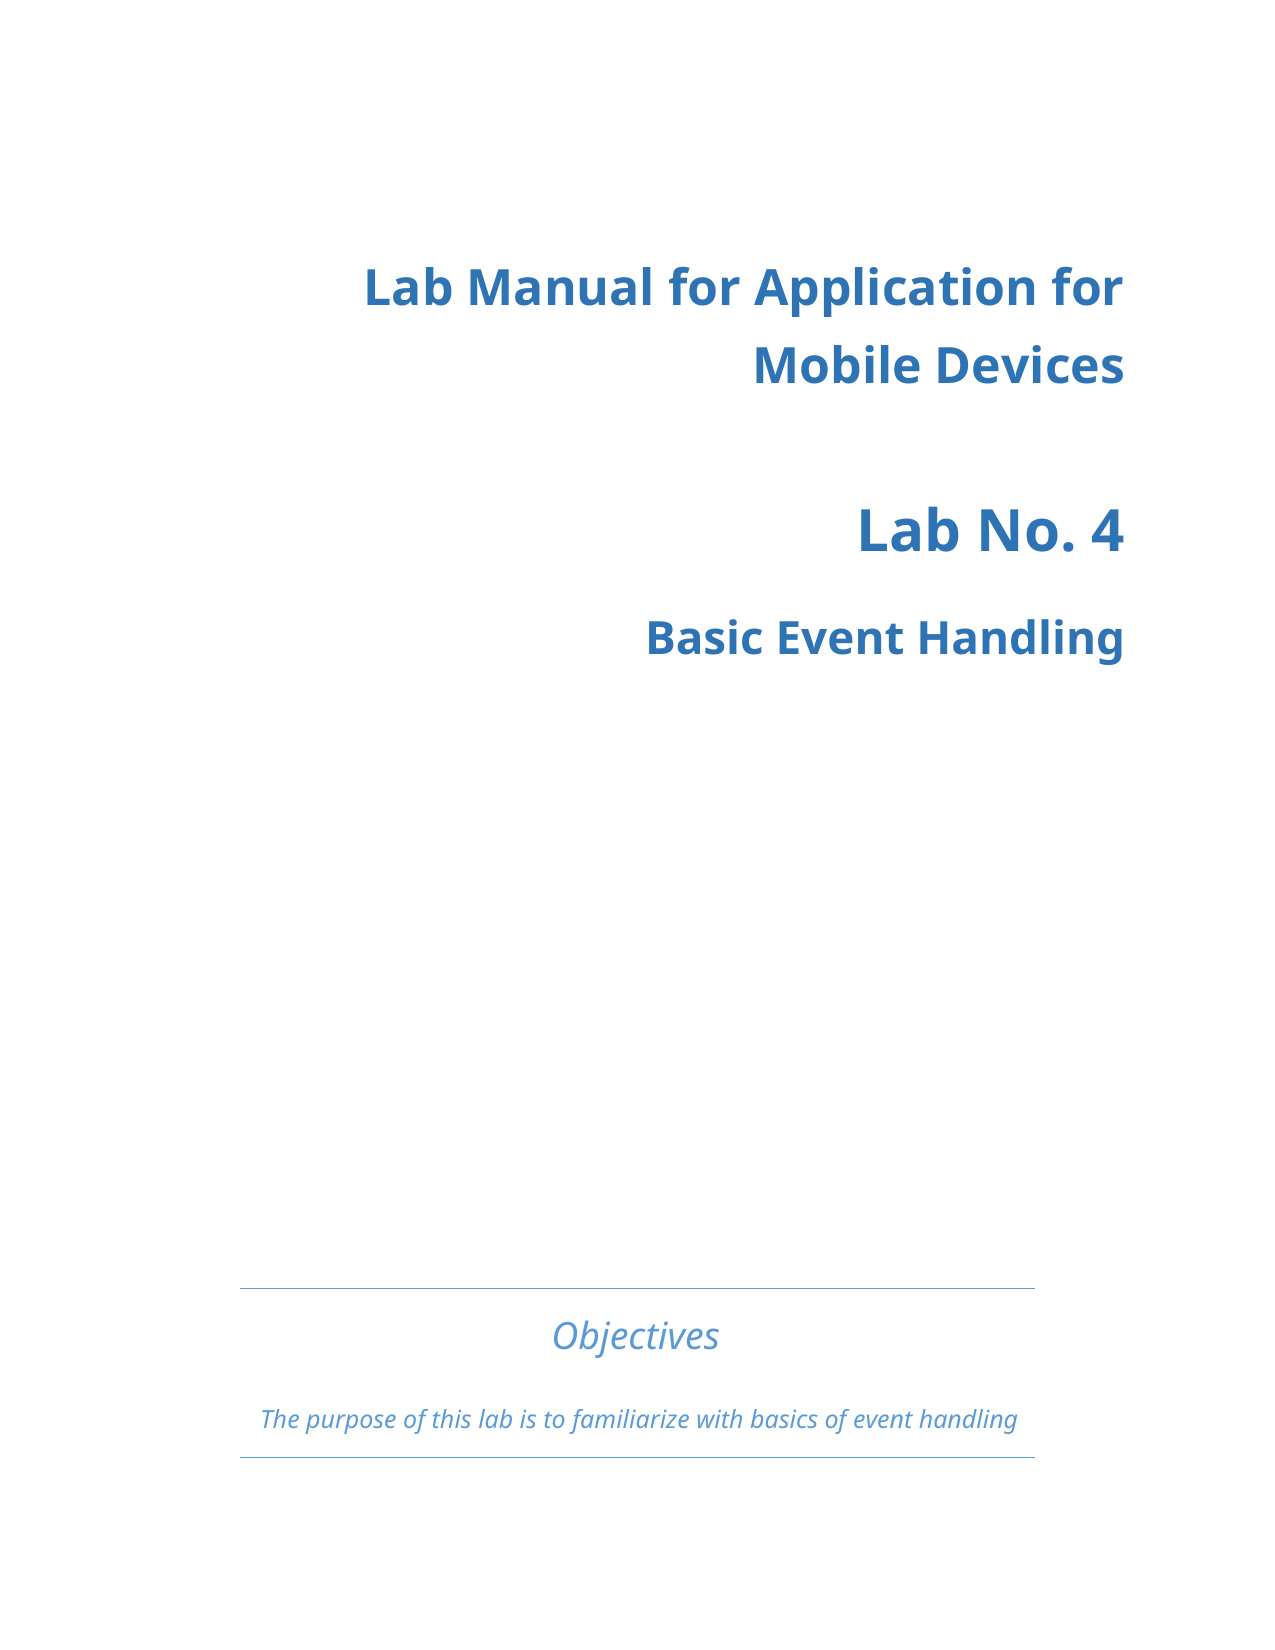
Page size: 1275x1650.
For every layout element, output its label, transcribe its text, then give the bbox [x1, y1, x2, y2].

text The purpose of this lab is to familiarize with basics of event handling [240, 1380, 1035, 1457]
text Lab No. 4 [150, 489, 1125, 568]
text Objectives [240, 1289, 1035, 1360]
subtitle Basic Event Handling [150, 605, 1125, 668]
text Lab Manual for Application for Mobile Devices [314, 252, 1125, 399]
